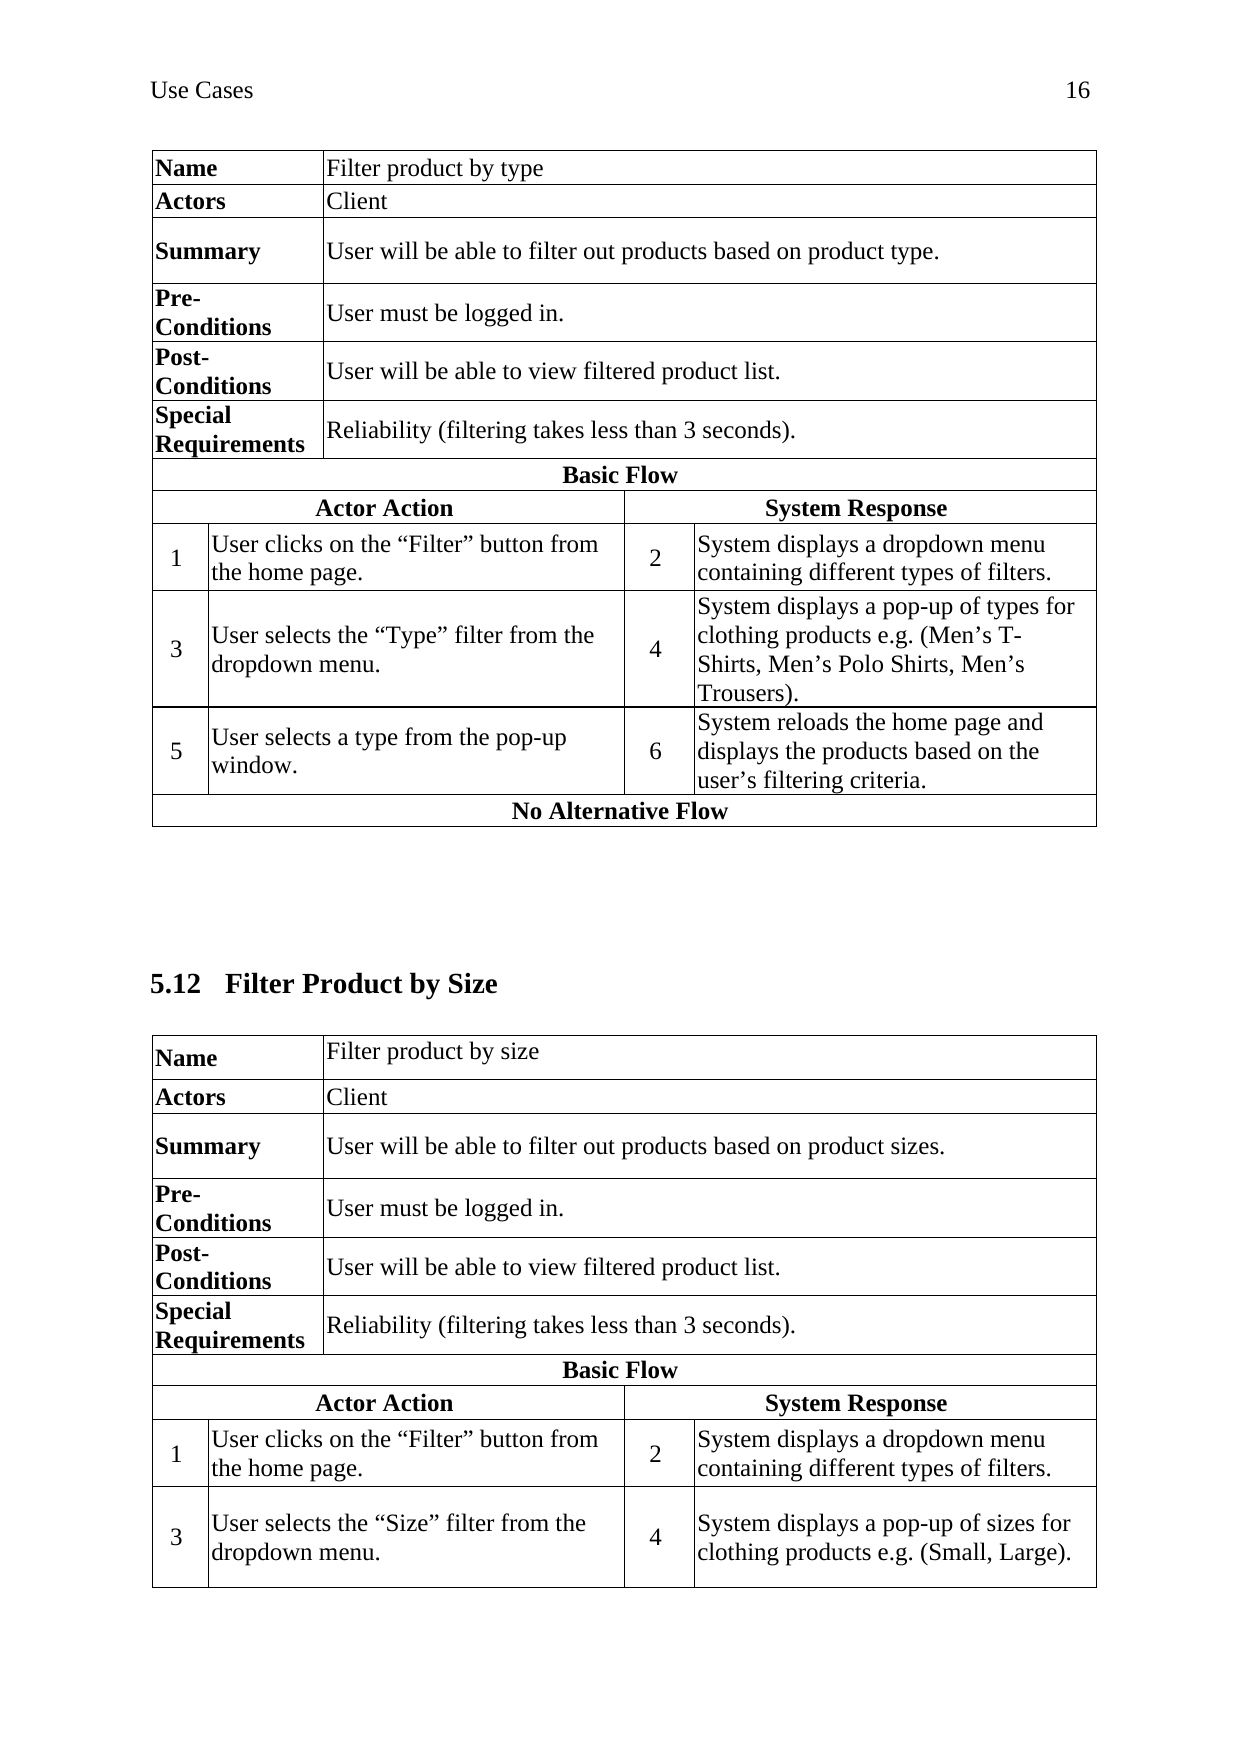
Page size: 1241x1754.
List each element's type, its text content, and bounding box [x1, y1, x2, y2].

table_header Name [153, 1036, 323, 1079]
table_cell 4 [625, 1487, 694, 1587]
table_cell Actor Action [153, 491, 624, 523]
table_cell System displays a pop-up of types for clothing products e.g. (Men’s T-Shirts, Men’s Polo Shirts, Men’s Trousers). [695, 591, 1096, 706]
table_cell Basic Flow [153, 1355, 1096, 1385]
table_cell Post-Conditions [153, 342, 323, 399]
table_cell User selects the “Size” filter from the dropdown menu. [209, 1487, 624, 1587]
table_cell Summary [153, 218, 323, 282]
table_cell User clicks on the “Filter” button from the home page. [209, 1420, 624, 1486]
table_cell User clicks on the “Filter” button from the home page. [209, 524, 624, 590]
table_header Filter product by type [324, 151, 1096, 183]
table_cell System displays a dropdown menu containing different types of filters. [695, 1420, 1096, 1486]
table_cell 1 [153, 524, 208, 590]
table_cell Basic Flow [153, 459, 1096, 490]
table_cell User must be logged in. [324, 1179, 1096, 1237]
table_cell System Response [625, 491, 1096, 523]
table_cell User selects the “Type” filter from the dropdown menu. [209, 591, 624, 706]
table_header Filter product by size [324, 1036, 1096, 1079]
table_cell Actor Action [153, 1386, 624, 1419]
table_cell 1 [153, 1420, 208, 1486]
table_cell Reliability (filtering takes less than 3 seconds). [324, 1296, 1096, 1354]
table_cell User will be able to view filtered product list. [324, 342, 1096, 399]
table_cell 3 [153, 1487, 208, 1587]
subtitle Filter Product by Size [150, 967, 1090, 1000]
table_cell Summary [153, 1114, 323, 1178]
table_cell System Response [625, 1386, 1096, 1419]
table_cell 6 [625, 708, 694, 794]
table_header Name [153, 151, 323, 183]
table_cell System displays a pop-up of sizes for clothing products e.g. (Small, Large). [695, 1487, 1096, 1587]
table_cell 3 [153, 591, 208, 706]
table_cell User will be able to filter out products based on product sizes. [324, 1114, 1096, 1178]
table_cell Pre-Conditions [153, 284, 323, 341]
table_cell Actors [153, 1080, 323, 1113]
table_cell 5 [153, 708, 208, 794]
table_cell User selects a type from the pop-up window. [209, 708, 624, 794]
table_cell Special Requirements [153, 1296, 323, 1354]
table_cell Reliability (filtering takes less than 3 seconds). [324, 401, 1096, 458]
table_cell 4 [625, 591, 694, 706]
table_cell System reloads the home page and displays the products based on the user’s filtering criteria. [695, 708, 1096, 794]
table_cell User will be able to filter out products based on product type. [324, 218, 1096, 282]
table_cell Client [324, 1080, 1096, 1113]
table_cell Post-Conditions [153, 1238, 323, 1295]
table_cell Special Requirements [153, 401, 323, 458]
table_cell 2 [625, 1420, 694, 1486]
table_cell Client [324, 185, 1096, 217]
table_cell Actors [153, 185, 323, 217]
table_cell User must be logged in. [324, 284, 1096, 341]
table_cell Pre-Conditions [153, 1179, 323, 1237]
table_cell User will be able to view filtered product list. [324, 1238, 1096, 1295]
table_cell System displays a dropdown menu containing different types of filters. [695, 524, 1096, 590]
table_cell No Alternative Flow [153, 795, 1096, 826]
table_cell 2 [625, 524, 694, 590]
